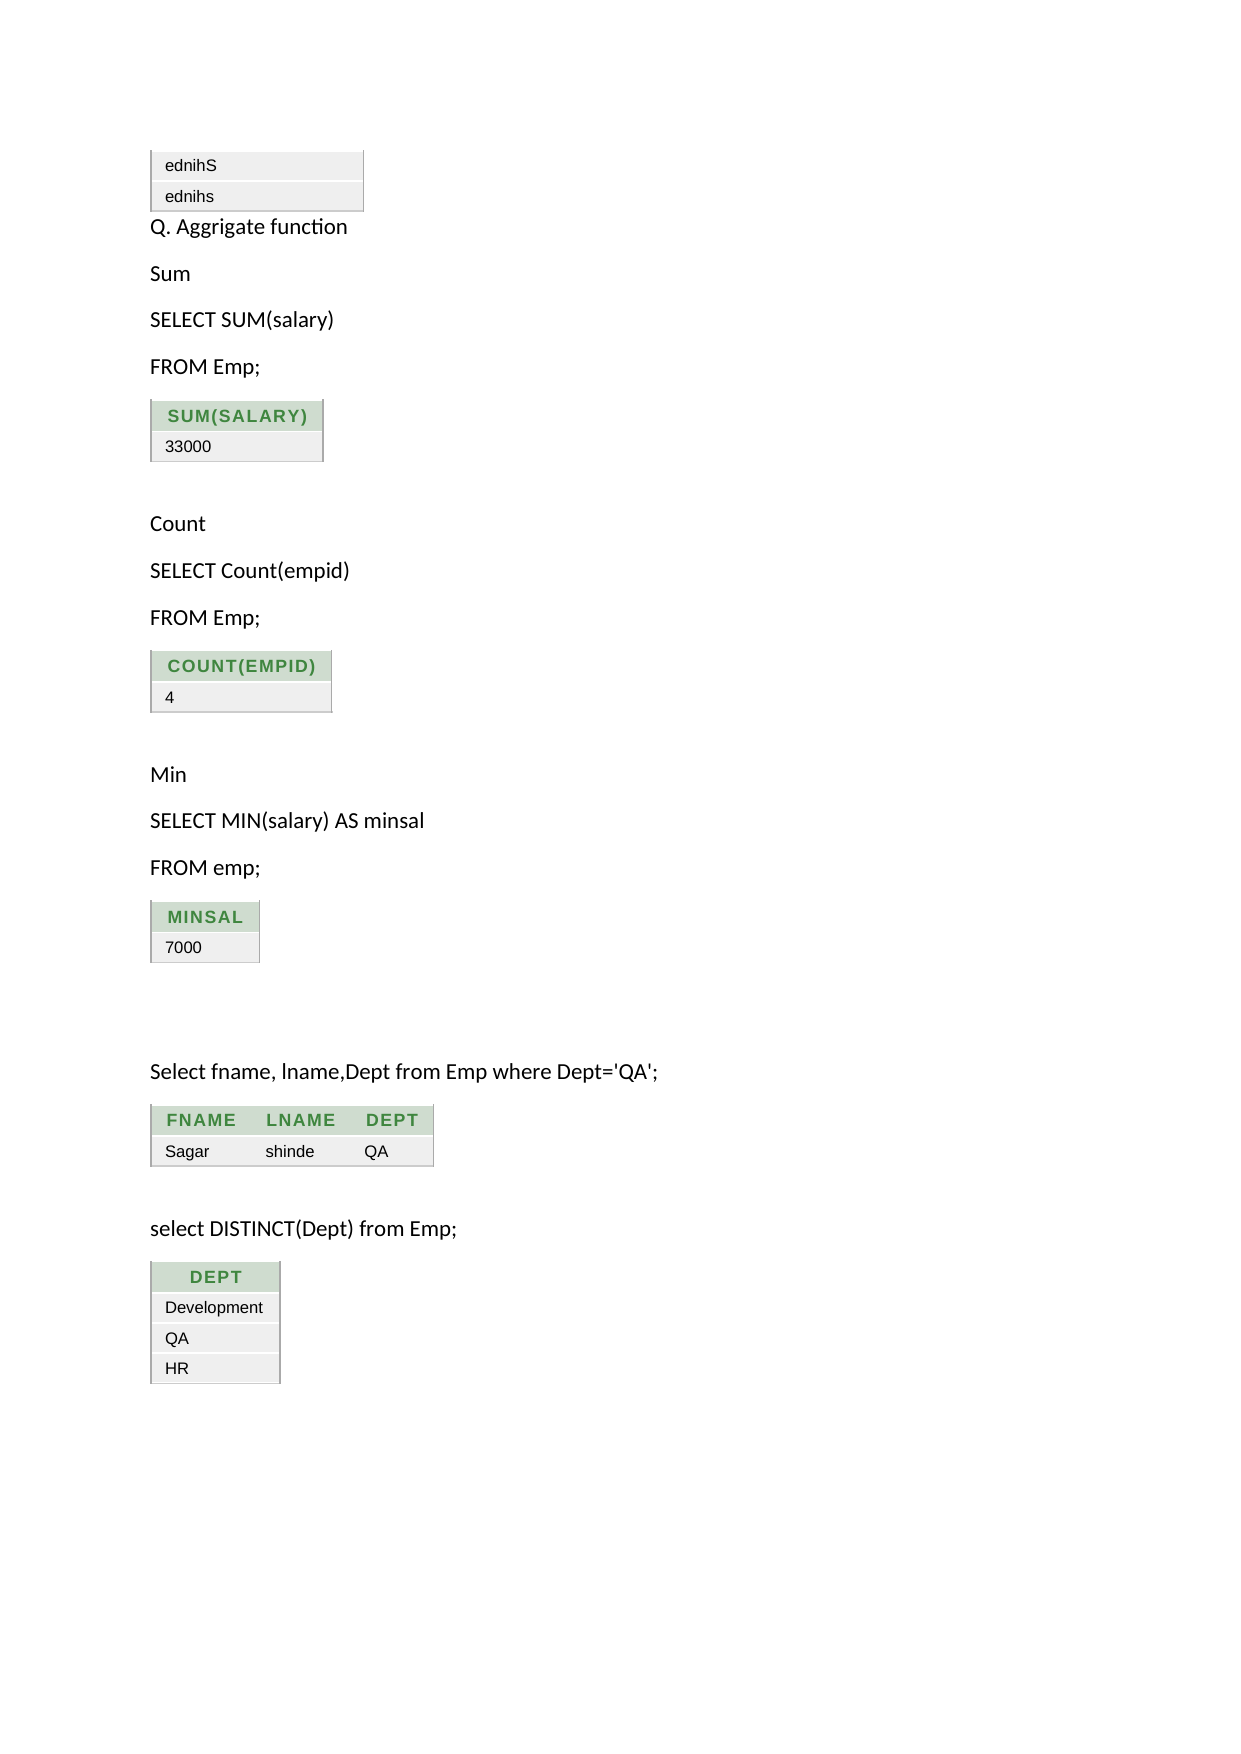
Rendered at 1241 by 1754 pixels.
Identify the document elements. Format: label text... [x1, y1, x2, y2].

text SELECT MIN(salary) AS minsal [150, 807, 1090, 834]
table_cell QA [152, 1324, 279, 1352]
text select DISTINCT(Dept) from Emp; [150, 1214, 1090, 1242]
table_cell 4 [152, 683, 331, 711]
table_cell 7000 [152, 933, 259, 962]
table_header DEPT [152, 1262, 279, 1292]
text Select fname, lname,Dept from Emp where Dept='QA'; [150, 1057, 1090, 1085]
text FROM Emp; [150, 352, 1090, 380]
table_header COUNT(EMPID) [152, 651, 331, 681]
text Q. Aggrigate function [150, 212, 1090, 240]
table_header FNAME [152, 1106, 251, 1135]
text Min [150, 760, 1090, 788]
text FROM Emp; [150, 603, 1090, 631]
table_cell ednihs [152, 182, 363, 210]
table_header LNAME [251, 1106, 350, 1135]
table_cell QA [350, 1137, 433, 1165]
table_cell shinde [251, 1137, 350, 1165]
table_cell 33000 [152, 432, 322, 461]
table_header DEPT [350, 1106, 433, 1135]
table_cell ednihS [152, 152, 363, 180]
table_header SUM(SALARY) [152, 401, 322, 431]
text SELECT SUM(salary) [150, 306, 1090, 333]
text Sum [150, 259, 1090, 287]
text Count [150, 509, 1090, 537]
table_header MINSAL [152, 902, 259, 932]
table_cell Development [152, 1294, 279, 1322]
table_cell Sagar [152, 1137, 251, 1165]
text FROM emp; [150, 853, 1090, 881]
table_cell HR [152, 1354, 279, 1382]
text SELECT Count(empid) [150, 556, 1090, 584]
